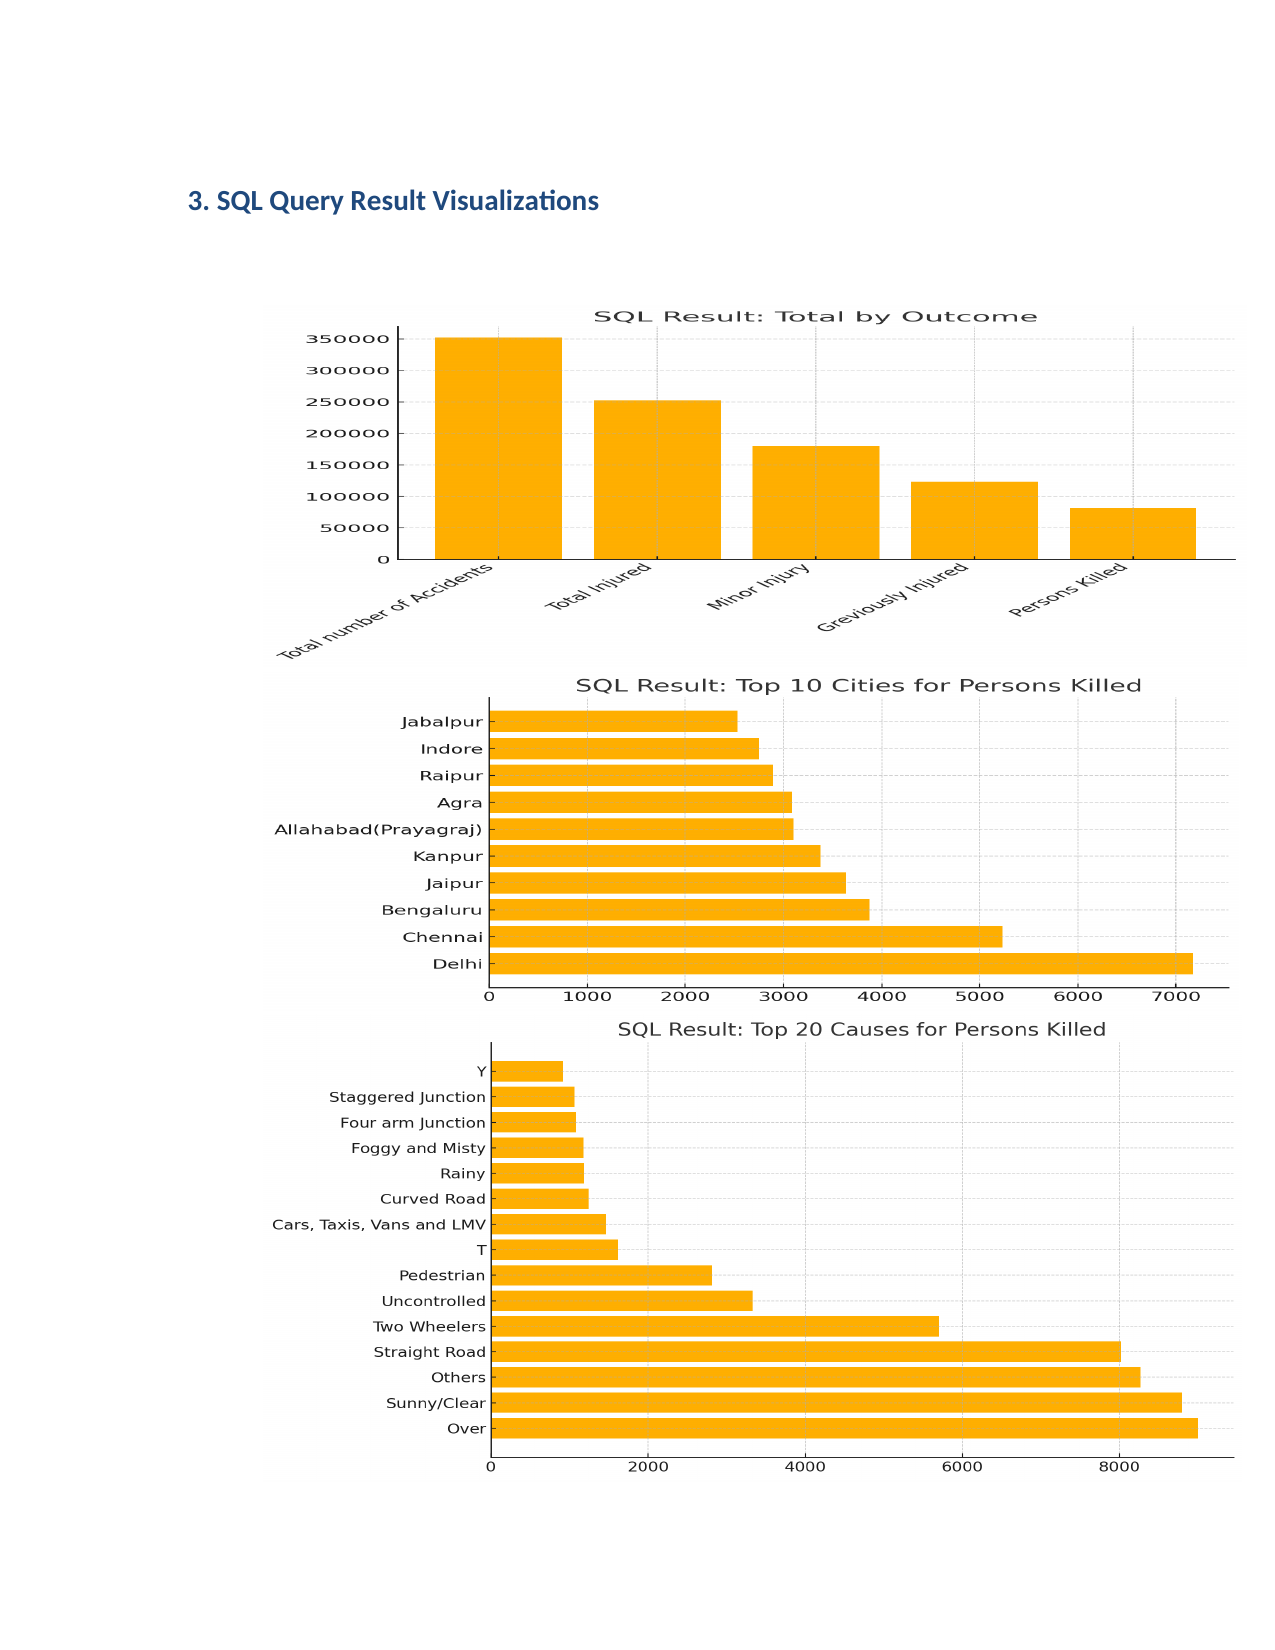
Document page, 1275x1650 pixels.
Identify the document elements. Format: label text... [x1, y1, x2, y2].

picture [262, 1014, 1243, 1482]
picture [262, 671, 1239, 1011]
text 3. SQL Query Result Visualizations [187, 150, 1087, 217]
picture [262, 305, 1247, 668]
